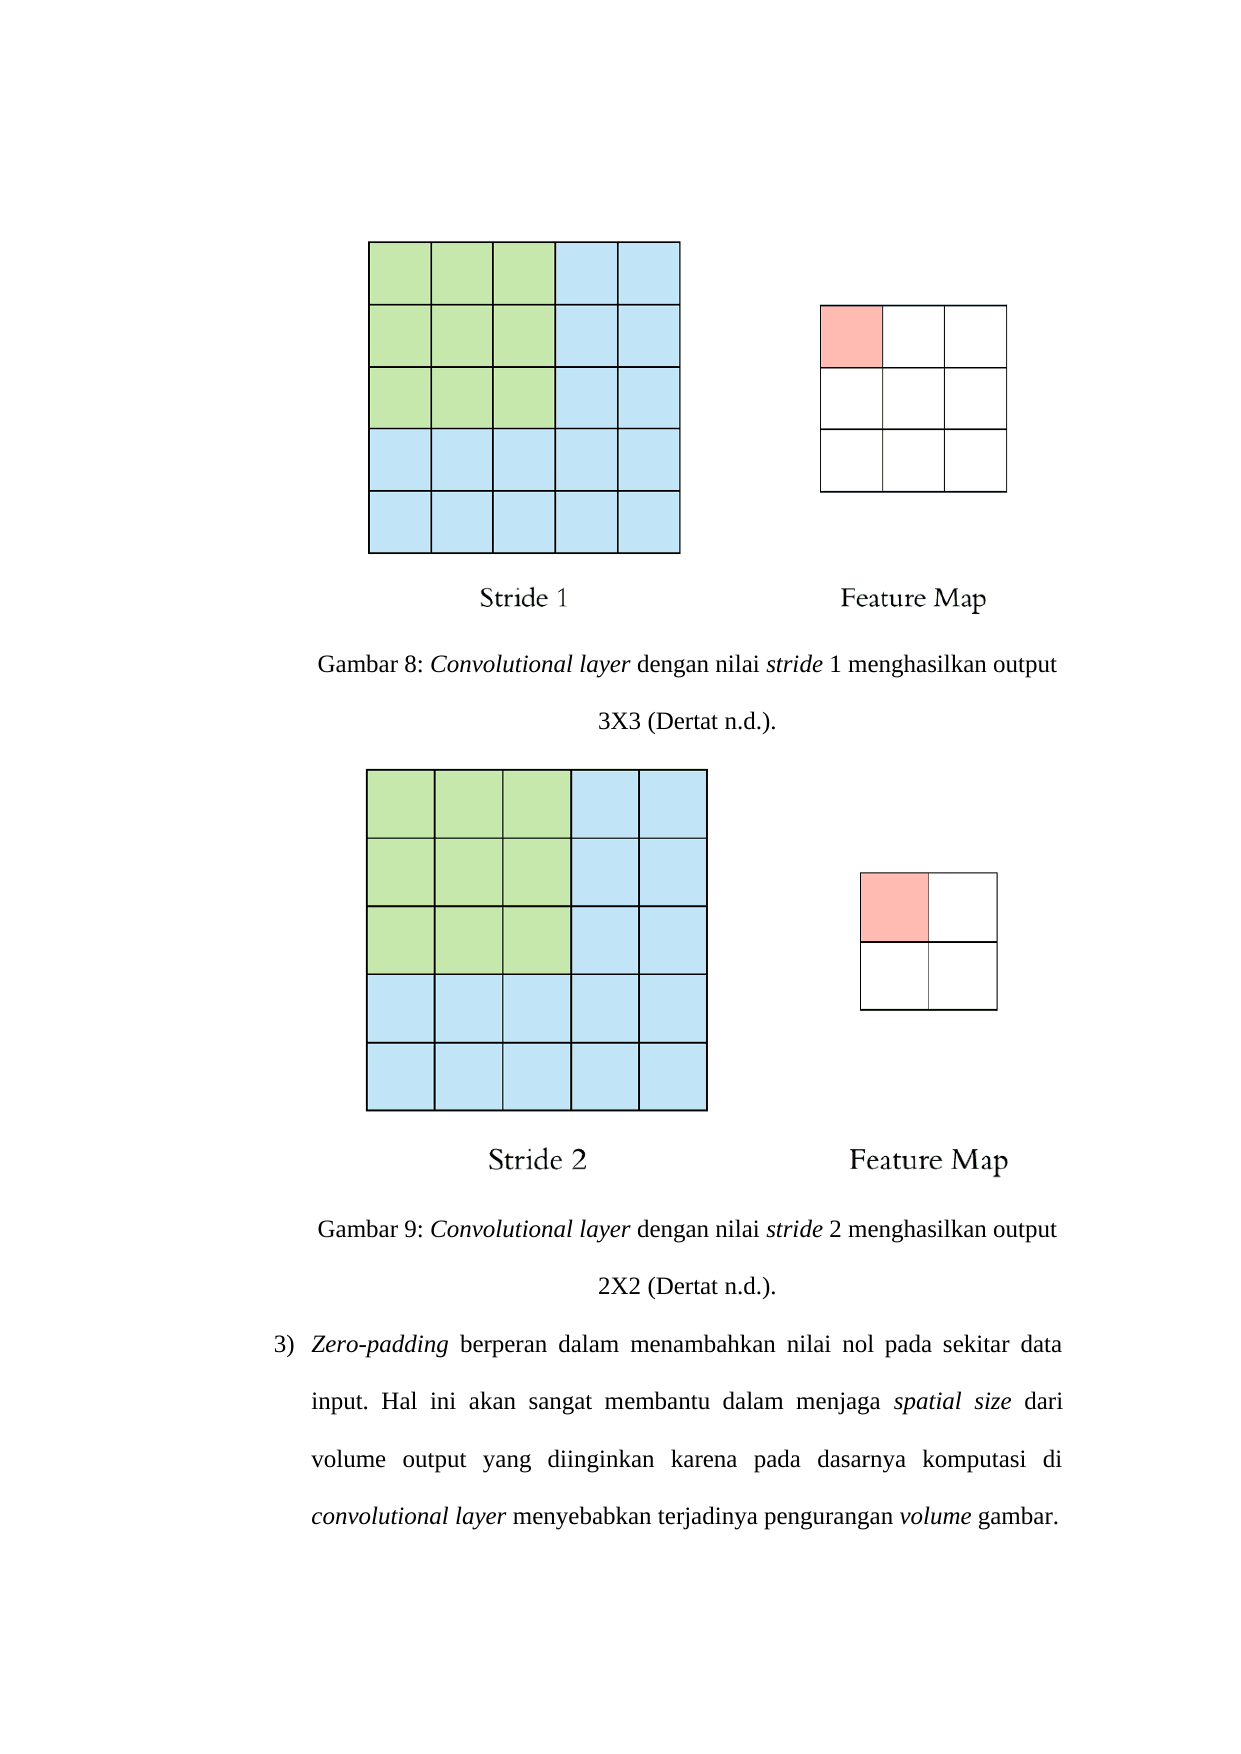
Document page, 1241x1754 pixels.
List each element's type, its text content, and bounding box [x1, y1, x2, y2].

list Zero-padding berperan dalam menambahkan nilai nol pada sekitar data input. Hal ini akan sangat membantu dalam menjaga spatial size dari volume output yang diinginkan karena pada dasarnya komputasi di convolutional layer menyebabkan terjadinya pengurangan volume gambar. [274, 1329, 1063, 1530]
list Gambar 8: Convolutional layer dengan nilai stride 1 menghasilkan output 3X3 (Dertat n.d.). [311, 649, 1063, 735]
list Gambar 9: Convolutional layer dengan nilai stride 2 menghasilkan output 2X2 (Dertat n.d.). [311, 1214, 1063, 1300]
picture [360, 236, 1015, 619]
picture [360, 763, 1014, 1184]
